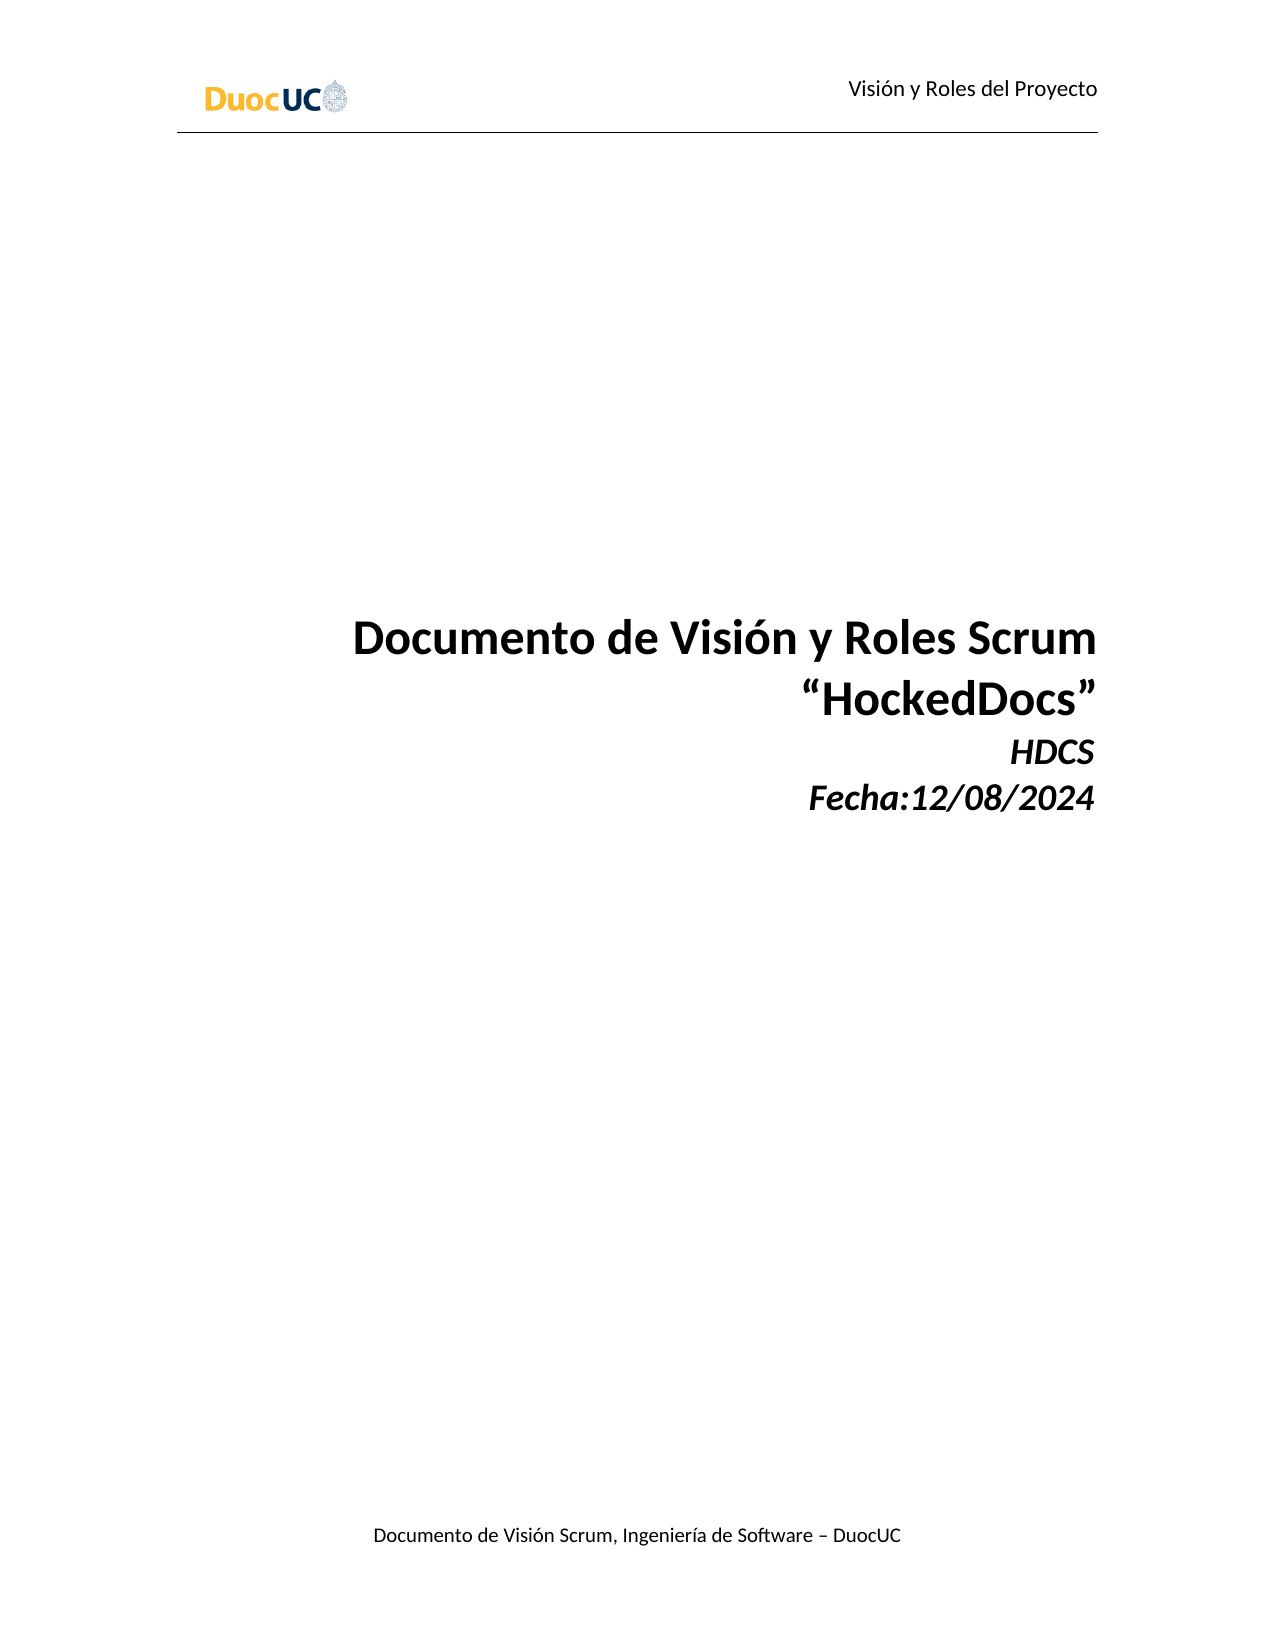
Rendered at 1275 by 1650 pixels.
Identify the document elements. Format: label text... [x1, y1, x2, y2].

text HDCS [177, 728, 1098, 774]
picture [198, 76, 352, 115]
text “HockedDocs” [177, 667, 1098, 728]
text Documento de Visión y Roles Scrum [325, 606, 1098, 667]
text Fecha:12/08/2024 [177, 774, 1098, 820]
